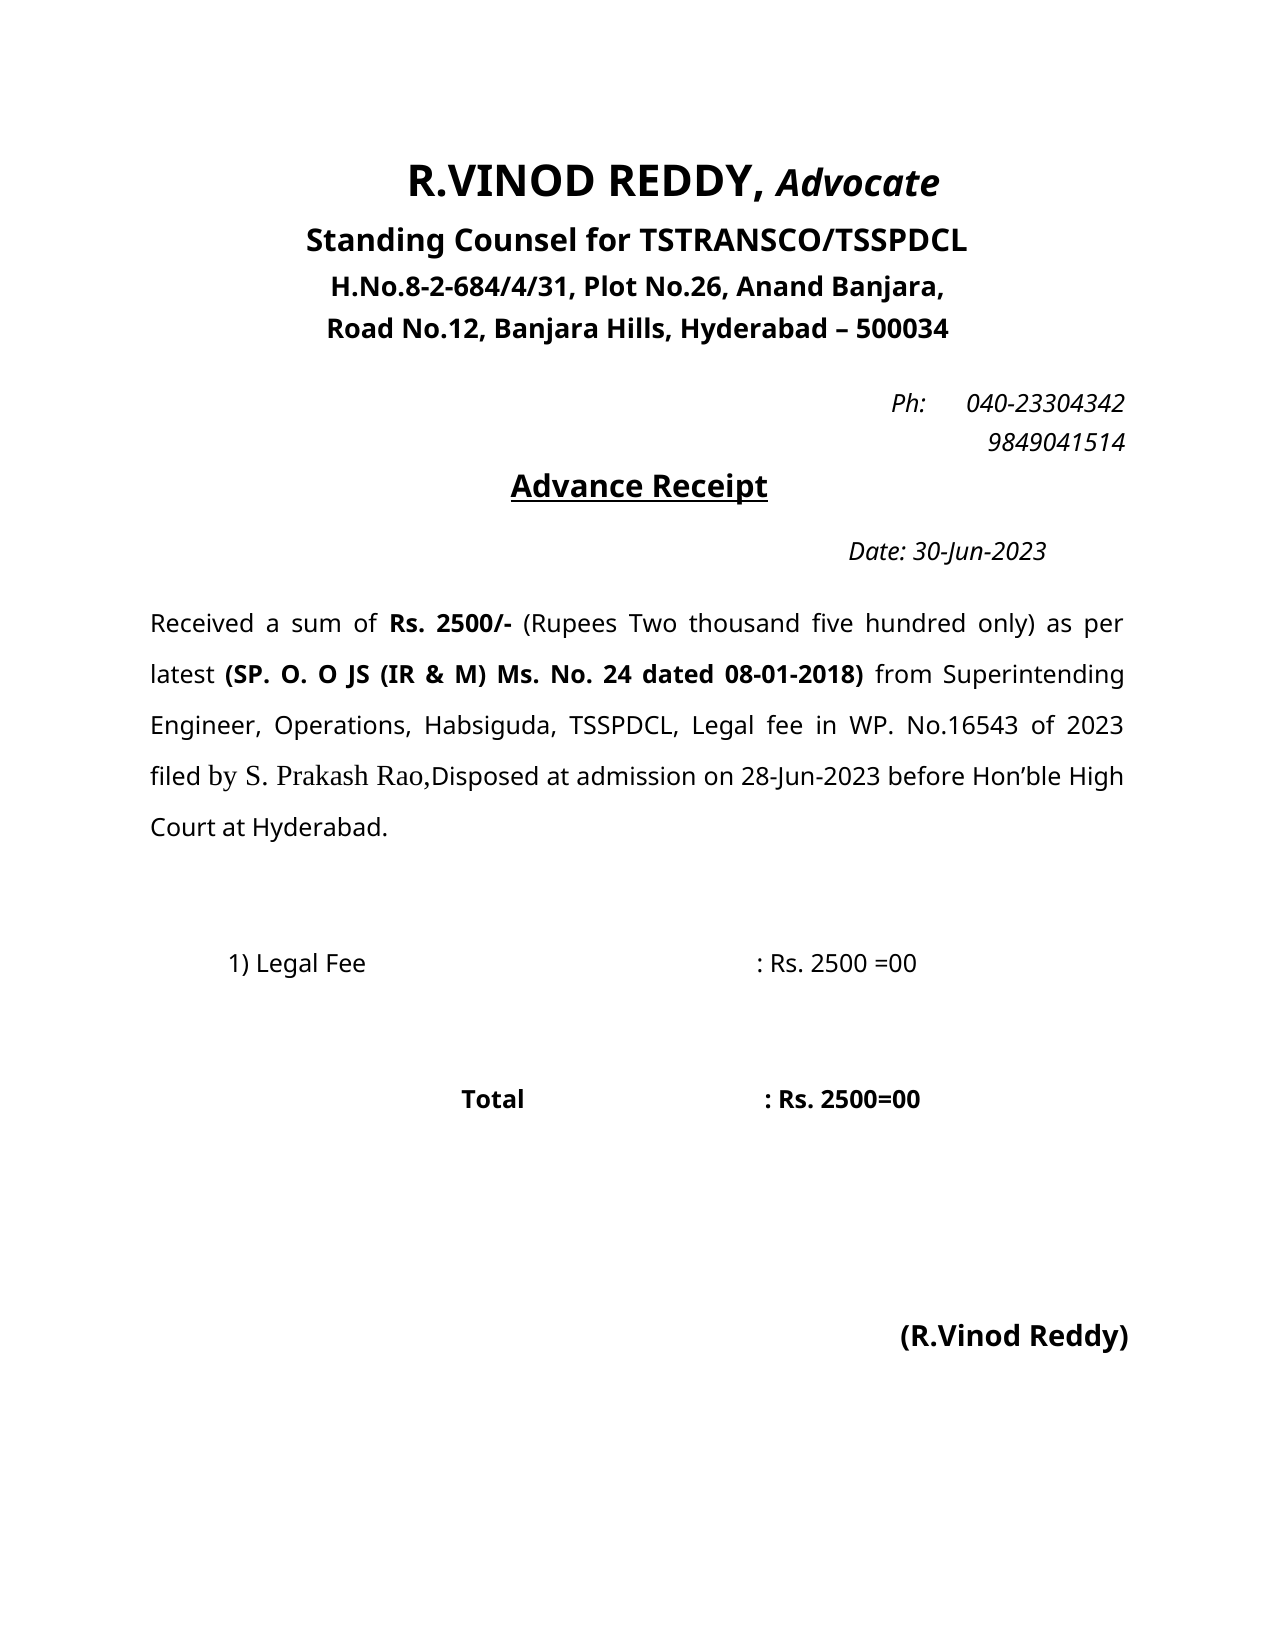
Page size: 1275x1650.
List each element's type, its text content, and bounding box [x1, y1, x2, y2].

text R.VINOD REDDY, Advocate [227, 150, 1047, 209]
text H.No.8-2-684/4/31, Plot No.26, Anand Banjara, [150, 267, 1125, 304]
text Total : Rs. 2500=00 [227, 1082, 1010, 1116]
text Date: 30-Jun-2023 [227, 533, 1047, 567]
text Road No.12, Banjara Hills, Hyderabad – 500034 [150, 310, 1125, 347]
text 9849041514 [150, 424, 1125, 458]
text Advance Receipt [150, 463, 1128, 506]
text 1) Legal Fee : Rs. 2500 =00 [227, 946, 1010, 980]
text Ph: 040-23304342 [150, 385, 1125, 419]
text Standing Counsel for TSTRANSCO/TSSPDCL [227, 218, 1047, 261]
text (R.Vinod Reddy) [677, 1315, 1128, 1355]
text Received a sum of Rs. 2500/- (Rupees Two thousand five hundred only) as per latest (SP. O. O JS (IR & M) Ms. No. 24 dated 08-01-2018) from Superintending Engineer, Operations, Habsiguda, TSSPDCL, Legal fee in WP. No.16543 of 2023 filed by S. Prakash Rao,Disposed at admission on 28-Jun-2023 before Hon’ble High Court at Hyderabad. [150, 605, 1125, 844]
